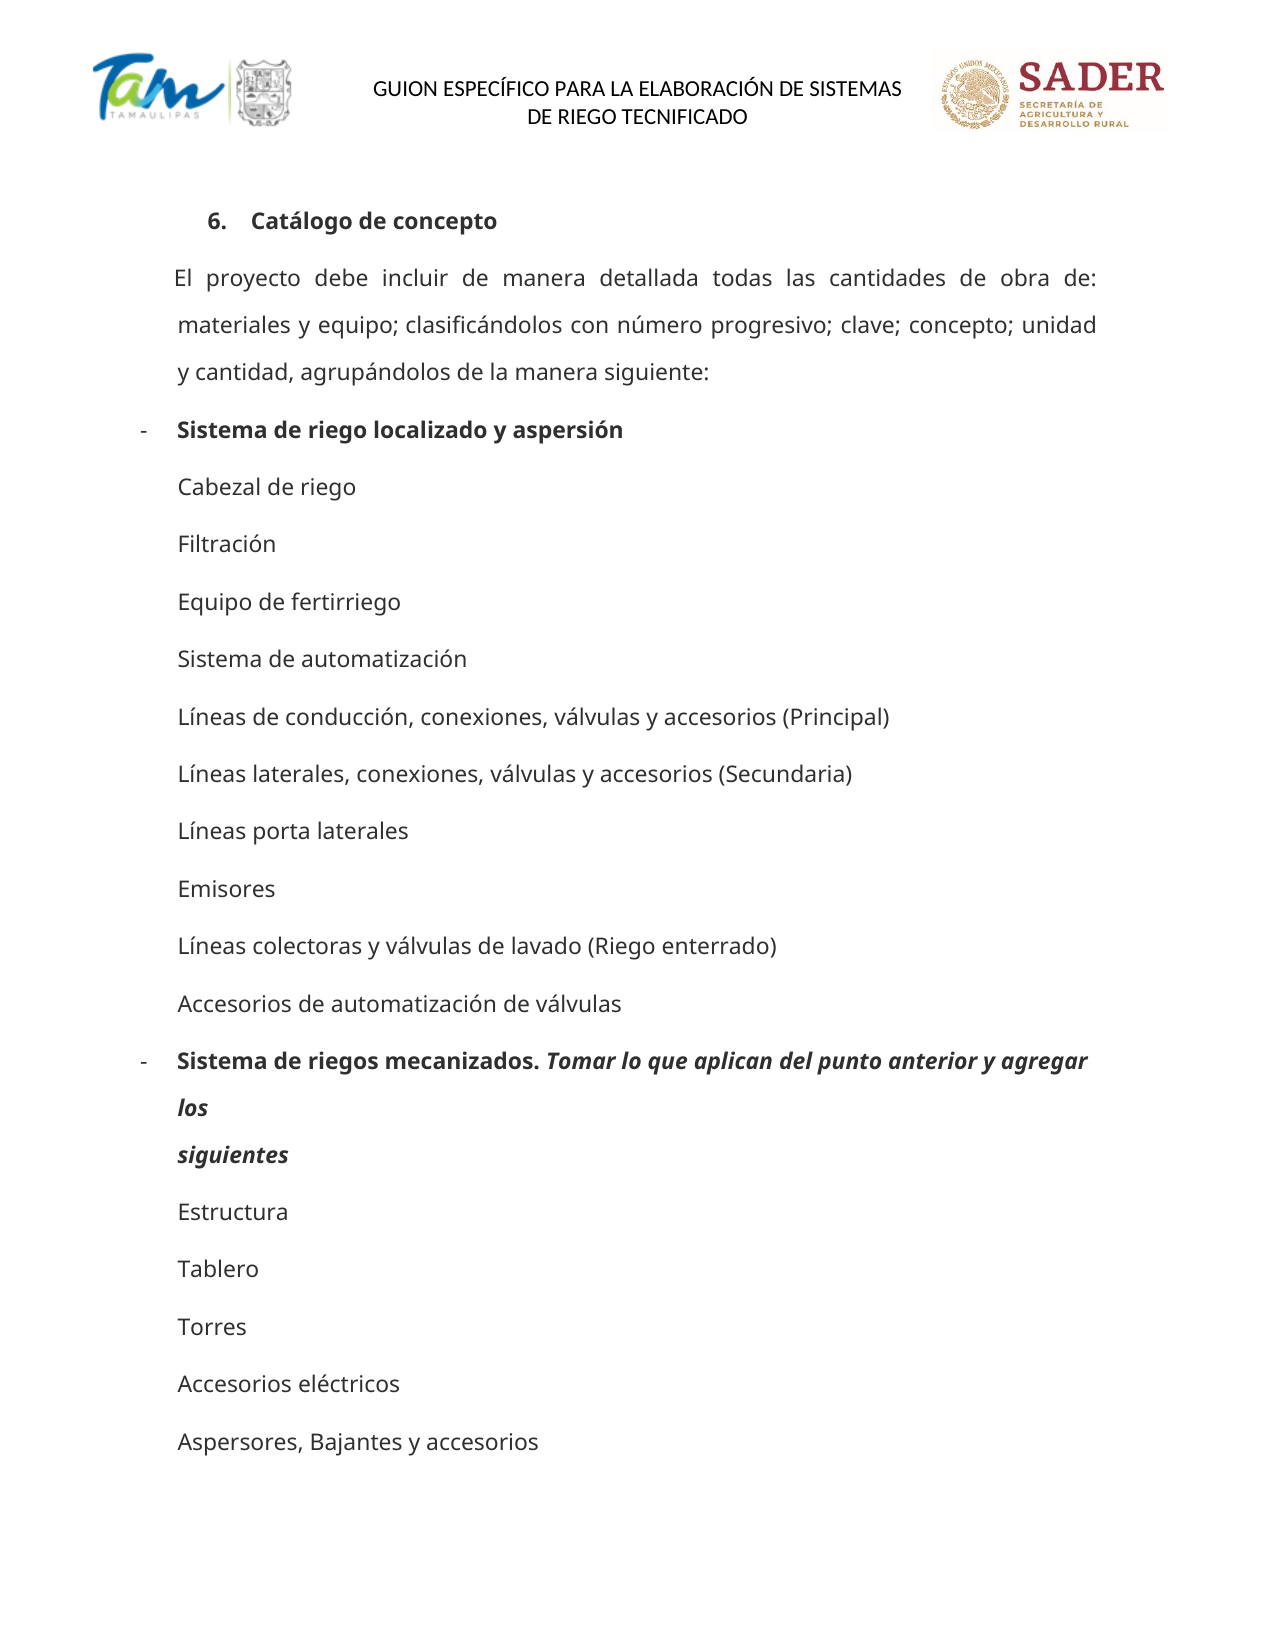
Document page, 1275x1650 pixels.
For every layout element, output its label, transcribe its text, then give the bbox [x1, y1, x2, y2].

text Líneas porta laterales [177, 815, 1098, 847]
text Estructura [177, 1196, 1098, 1227]
text Sistema de automatización [177, 643, 1098, 674]
text Emisores [177, 873, 1098, 904]
text Equipo de fertirriego [177, 586, 1098, 617]
picture [931, 47, 1169, 132]
text Filtración [177, 528, 1098, 559]
text Torres [177, 1311, 1098, 1342]
text Cabezal de riego [177, 471, 1098, 502]
text Aspersores, Bajantes y accesorios [177, 1426, 1098, 1457]
text 6. Catálogo de concepto [177, 205, 1098, 236]
text Líneas colectoras y válvulas de lavado (Riego enterrado) [177, 930, 1098, 961]
text Accesorios de automatización de válvulas [177, 987, 1098, 1019]
text Accesorios eléctricos [177, 1368, 1098, 1399]
text Tablero [177, 1253, 1098, 1285]
text - Sistema de riego localizado y aspersión [140, 413, 1098, 445]
text - Sistema de riegos mecanizados. Tomar lo que aplican del punto anterior y agregar los siguientes [140, 1045, 1098, 1170]
text Líneas de conducción, conexiones, válvulas y accesorios (Principal) [177, 701, 1098, 732]
text Líneas laterales, conexiones, válvulas y accesorios (Secundaria) [177, 758, 1098, 789]
text El proyecto debe incluir de manera detallada todas las cantidades de obra de: materiales y equipo; clasificándolos con número progresivo; clave; concepto; unidad y cantidad, agrupándolos de la manera siguiente: [132, 262, 1098, 387]
picture [91, 50, 294, 129]
